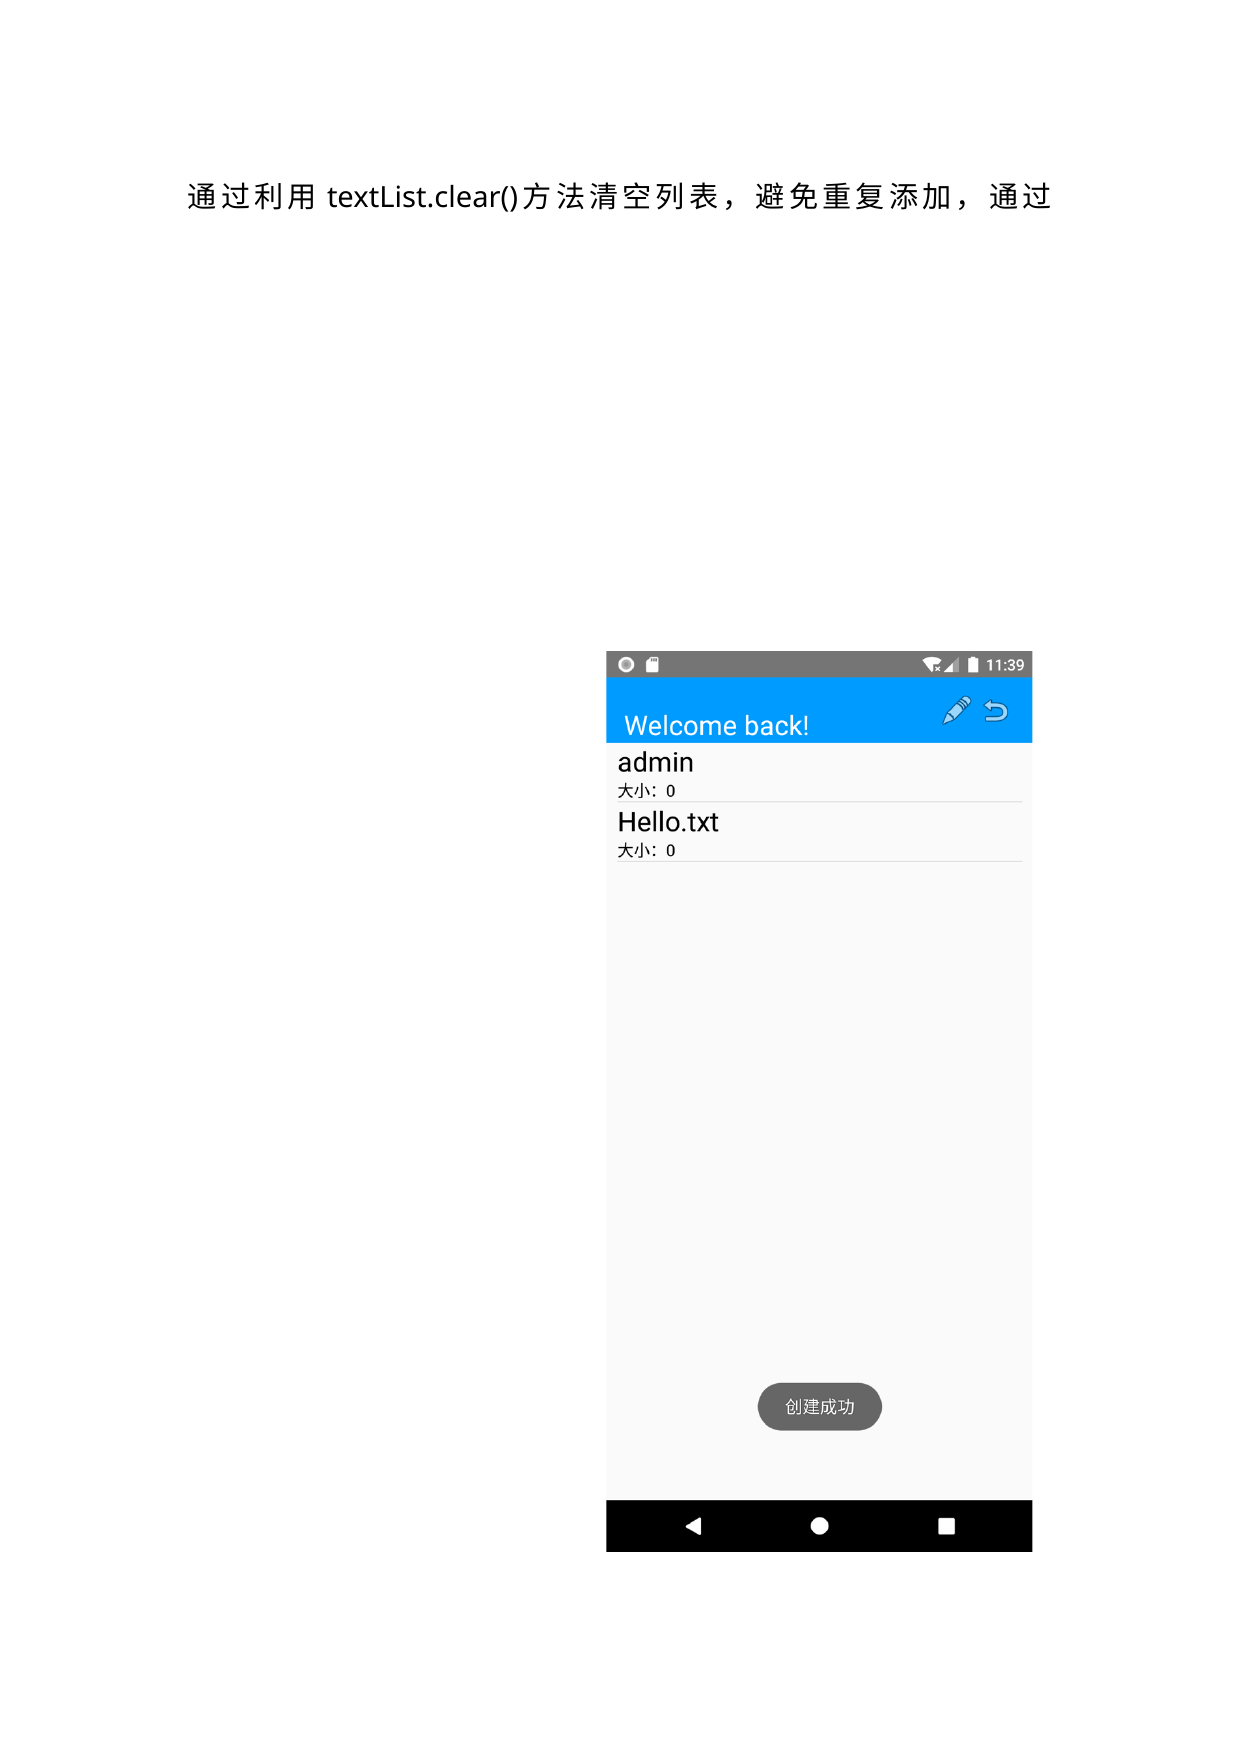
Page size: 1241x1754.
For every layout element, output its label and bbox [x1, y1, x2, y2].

picture [606, 651, 1033, 1552]
